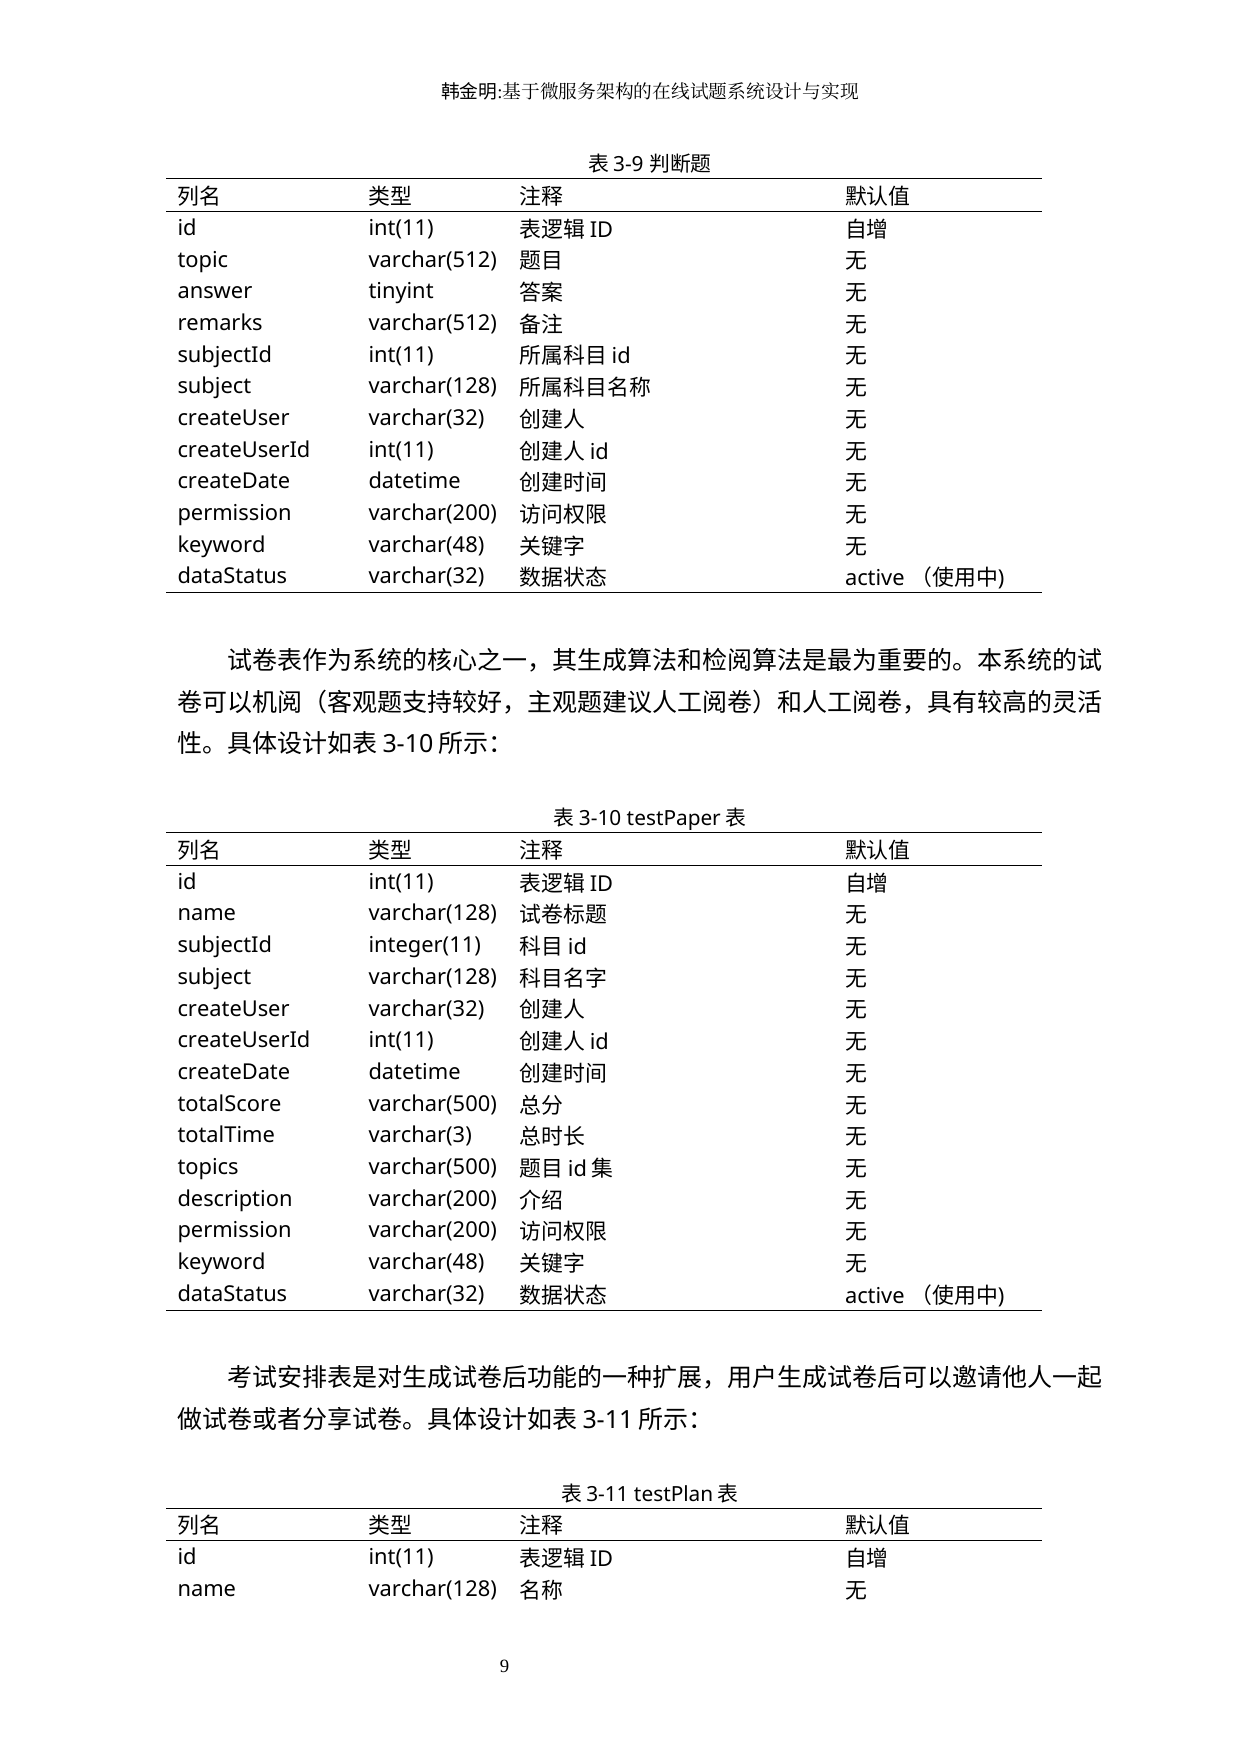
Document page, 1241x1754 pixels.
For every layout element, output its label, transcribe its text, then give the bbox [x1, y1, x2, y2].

table_cell varchar(128) [357, 898, 508, 929]
table_cell dataStatus [166, 1278, 357, 1309]
table_cell datetime [357, 465, 508, 497]
table_cell dataStatus [166, 560, 357, 592]
table_header 默认值 [834, 833, 1042, 864]
table_cell topics [166, 1151, 357, 1183]
table_cell 所属科目id [508, 339, 833, 370]
table_header 默认值 [834, 179, 1042, 211]
table_cell createDate [166, 465, 357, 497]
table_cell 无 [834, 1024, 1042, 1056]
table_cell id [166, 212, 357, 243]
table_header 注释 [508, 1509, 833, 1540]
table_cell 介绍 [508, 1183, 833, 1214]
table_cell totalTime [166, 1119, 357, 1151]
table_cell 无 [834, 1056, 1042, 1088]
table_cell 自增 [834, 866, 1042, 897]
table_cell 创建时间 [508, 1056, 833, 1088]
table_cell permission [166, 1214, 357, 1246]
table_cell varchar(32) [357, 402, 508, 434]
table_cell 无 [834, 993, 1042, 1024]
table_cell active （使用中) [834, 560, 1042, 592]
table_cell 答案 [508, 275, 833, 307]
table_cell createUser [166, 993, 357, 1024]
table_cell 数据状态 [508, 560, 833, 592]
table_cell varchar(32) [357, 1278, 508, 1309]
table_cell 表逻辑ID [508, 212, 833, 243]
table_cell varchar(32) [357, 560, 508, 592]
text 表3-9 判断题 [177, 148, 1122, 178]
table_cell varchar(3) [357, 1119, 508, 1151]
table_cell 无 [834, 1214, 1042, 1246]
table_cell 总分 [508, 1088, 833, 1119]
table_cell varchar(200) [357, 1183, 508, 1214]
table_cell 创建人 [508, 402, 833, 434]
table_cell subjectId [166, 929, 357, 961]
table_cell 无 [834, 307, 1042, 338]
table_cell 访问权限 [508, 497, 833, 529]
table_cell 创建时间 [508, 465, 833, 497]
table_cell 无 [834, 961, 1042, 992]
table_cell 备注 [508, 307, 833, 338]
table_cell 题目 [508, 244, 833, 275]
table_header 类型 [357, 833, 508, 864]
table_cell 名称 [508, 1573, 833, 1605]
table_cell 表逻辑ID [508, 1541, 833, 1573]
table_cell totalScore [166, 1088, 357, 1119]
table_cell permission [166, 497, 357, 529]
table_cell subjectId [166, 339, 357, 370]
table_cell varchar(500) [357, 1151, 508, 1183]
table_cell subject [166, 370, 357, 402]
table_cell 无 [834, 529, 1042, 560]
table_cell topic [166, 244, 357, 275]
table_cell 数据状态 [508, 1278, 833, 1309]
table_cell 无 [834, 1119, 1042, 1151]
table_cell varchar(200) [357, 497, 508, 529]
table_cell 无 [834, 244, 1042, 275]
table_cell 无 [834, 497, 1042, 529]
table_cell 无 [834, 1151, 1042, 1183]
table_cell createDate [166, 1056, 357, 1088]
table_cell int(11) [357, 1541, 508, 1573]
table_cell id [166, 1541, 357, 1573]
table_cell 无 [834, 929, 1042, 961]
table_cell name [166, 898, 357, 929]
table_cell createUserId [166, 434, 357, 465]
text 表3-11 testPlan表 [177, 1477, 1122, 1507]
table_cell 所属科目名称 [508, 370, 833, 402]
table_header 默认值 [834, 1509, 1042, 1540]
table_cell varchar(500) [357, 1088, 508, 1119]
table_cell varchar(200) [357, 1214, 508, 1246]
table_cell varchar(128) [357, 1573, 508, 1605]
table_cell 无 [834, 370, 1042, 402]
table_cell tinyint [357, 275, 508, 307]
table_cell int(11) [357, 434, 508, 465]
table_cell 无 [834, 339, 1042, 370]
table_header 列名 [166, 179, 357, 211]
table_cell 无 [834, 465, 1042, 497]
table_cell 自增 [834, 212, 1042, 243]
table_cell 关键字 [508, 1246, 833, 1278]
table_header 注释 [508, 833, 833, 864]
table_cell id [166, 866, 357, 897]
table_cell 科目id [508, 929, 833, 961]
table_cell varchar(128) [357, 370, 508, 402]
table_cell 科目名字 [508, 961, 833, 992]
table_cell varchar(512) [357, 307, 508, 338]
table_cell 题目id集 [508, 1151, 833, 1183]
table_cell 无 [834, 1246, 1042, 1278]
table_cell int(11) [357, 339, 508, 370]
table_cell 无 [834, 1183, 1042, 1214]
table_cell 自增 [834, 1541, 1042, 1573]
table_cell 试卷标题 [508, 898, 833, 929]
table_header 注释 [508, 179, 833, 211]
table_cell keyword [166, 1246, 357, 1278]
table_header 类型 [357, 179, 508, 211]
table_cell name [166, 1573, 357, 1605]
table_cell 创建人id [508, 1024, 833, 1056]
table_cell varchar(32) [357, 993, 508, 1024]
table_cell 关键字 [508, 529, 833, 560]
text 考试安排表是对生成试卷后功能的一种扩展，用户生成试卷后可以邀请他人一起做试卷或者分享试卷。具体设计如表3-11所示： [177, 1352, 1122, 1436]
table_cell int(11) [357, 212, 508, 243]
table_cell description [166, 1183, 357, 1214]
table_cell 无 [834, 434, 1042, 465]
table_cell 访问权限 [508, 1214, 833, 1246]
table_cell datetime [357, 1056, 508, 1088]
table_cell integer(11) [357, 929, 508, 961]
table_cell 无 [834, 402, 1042, 434]
table_cell keyword [166, 529, 357, 560]
table_cell varchar(48) [357, 529, 508, 560]
table_cell 总时长 [508, 1119, 833, 1151]
table_cell varchar(128) [357, 961, 508, 992]
table_header 列名 [166, 1509, 357, 1540]
table_cell 表逻辑ID [508, 866, 833, 897]
table_cell 无 [834, 1573, 1042, 1605]
table_cell varchar(48) [357, 1246, 508, 1278]
table_cell createUser [166, 402, 357, 434]
table_header 列名 [166, 833, 357, 864]
table_cell 无 [834, 898, 1042, 929]
table_cell 创建人id [508, 434, 833, 465]
table_cell 无 [834, 1088, 1042, 1119]
table_cell int(11) [357, 1024, 508, 1056]
table_cell remarks [166, 307, 357, 338]
table_cell 无 [834, 275, 1042, 307]
table_cell createUserId [166, 1024, 357, 1056]
table_cell answer [166, 275, 357, 307]
text 试卷表作为系统的核心之一，其生成算法和检阅算法是最为重要的。本系统的试卷可以机阅（客观题支持较好，主观题建议人工阅卷）和人工阅卷，具有较高的灵活性。具体设计如表3-10所示： [177, 635, 1122, 760]
text 表3-10 testPaper表 [177, 802, 1122, 832]
table_cell active （使用中) [834, 1278, 1042, 1309]
table_cell int(11) [357, 866, 508, 897]
table_cell subject [166, 961, 357, 992]
table_cell varchar(512) [357, 244, 508, 275]
table_header 类型 [357, 1509, 508, 1540]
table_cell 创建人 [508, 993, 833, 1024]
